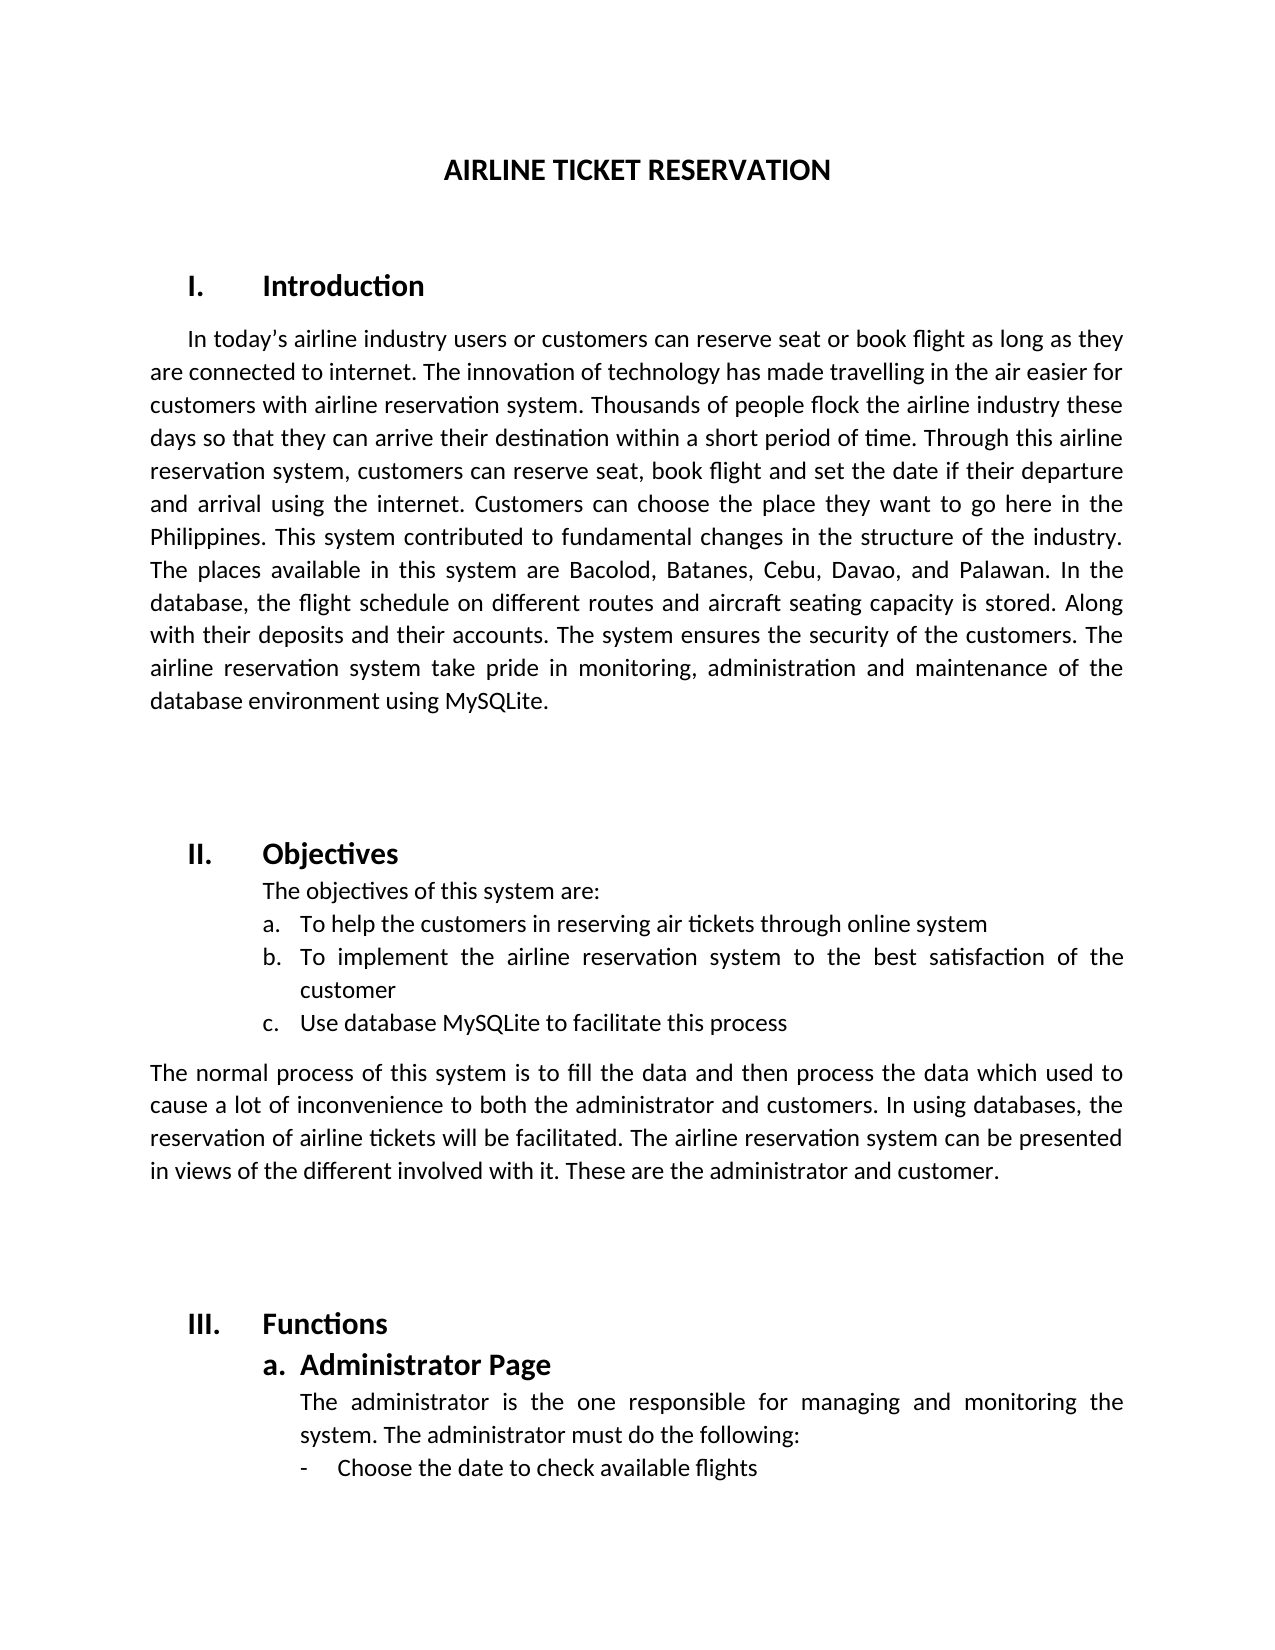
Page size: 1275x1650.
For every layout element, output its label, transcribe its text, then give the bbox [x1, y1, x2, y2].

text The normal process of this system is to fill the data and then process the data which used to cause a lot of inconvenience to both the administrator and customers. In using databases, the reservation of airline tickets will be facilitated. The airline reservation system can be presented in views of the different involved with it. These are the administrator and customer. [150, 1057, 1125, 1186]
text In today’s airline industry users or customers can reserve seat or book flight as long as they are connected to internet. The innovation of technology has made travelling in the air easier for customers with airline reservation system. Thousands of people flock the airline industry these days so that they can arrive their destination within a short period of time. Through this airline reservation system, customers can reserve seat, book flight and set the date if their departure and arrival using the internet. Customers can choose the place they want to go here in the Philippines. This system contributed to fundamental changes in the structure of the industry. The places available in this system are Bacolod, Batanes, Cebu, Davao, and Palawan. In the database, the flight schedule on different routes and aircraft seating capacity is stored. Along with their deposits and their accounts. The system ensures the security of the customers. The airline reservation system take pride in monitoring, administration and maintenance of the database environment using MySQLite. [150, 323, 1125, 716]
list Objectives [187, 834, 1125, 872]
list Choose the date to check available flights [300, 1452, 1125, 1483]
list Administrator Page [262, 1345, 1125, 1383]
list The administrator is the one responsible for managing and monitoring the system. The administrator must do the following: [300, 1386, 1125, 1450]
list Use database MySQLite to facilitate this process [262, 1007, 1125, 1038]
list Functions [187, 1304, 1125, 1342]
text AIRLINE TICKET RESERVATION [150, 150, 1125, 188]
list To help the customers in reserving air tickets through online system [262, 908, 1125, 939]
list To implement the airline reservation system to the best satisfaction of the customer [262, 941, 1125, 1005]
list The objectives of this system are: [262, 875, 1125, 906]
list Introduction [187, 266, 1125, 304]
